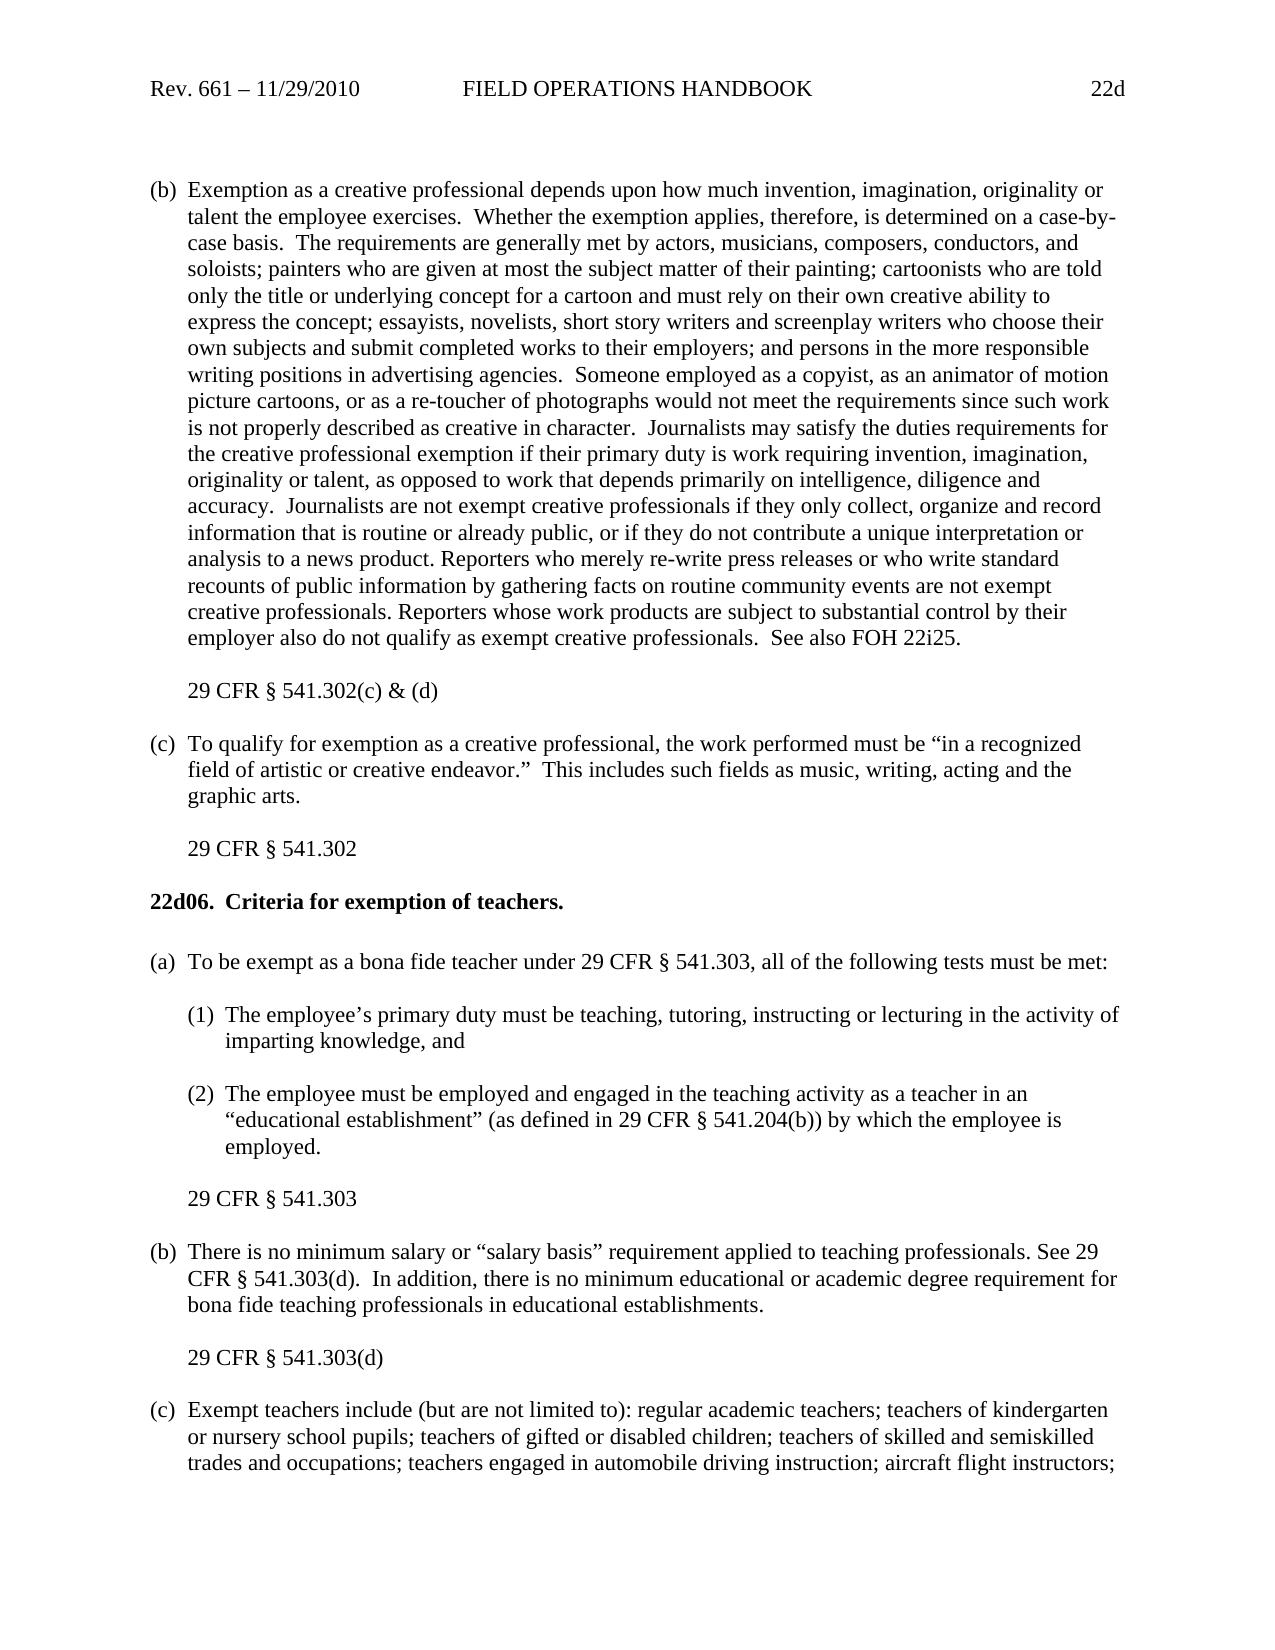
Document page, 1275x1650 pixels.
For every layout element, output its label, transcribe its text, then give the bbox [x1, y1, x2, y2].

list The employee’s primary duty must be teaching, tutoring, instructing or lecturing in the activity of imparting knowledge, and [187, 1001, 1125, 1054]
list To qualify for exemption as a creative professional, the work performed must be “in a recognized field of artistic or creative endeavor.” This includes such fields as music, writing, acting and the graphic arts. [150, 730, 1125, 809]
list There is no minimum salary or “salary basis” requirement applied to teaching professionals. See 29 CFR § 541.303(d). In addition, there is no minimum educational or academic degree requirement for bona fide teaching professionals in educational establishments. [150, 1238, 1125, 1317]
list To be exempt as a bona fide teacher under 29 CFR § 541.303, all of the following tests must be met: [150, 948, 1125, 975]
list 29 CFR § 541.303(d) [187, 1344, 1125, 1370]
list The employee must be employed and engaged in the teaching activity as a teacher in an “educational establishment” (as defined in 29 CFR § 541.204(b)) by which the employee is employed. [187, 1080, 1125, 1159]
list Exemption as a creative professional depends upon how much invention, imagination, originality or talent the employee exercises. Whether the exemption applies, therefore, is determined on a case-by-case basis. The requirements are generally met by actors, musicians, composers, conductors, and soloists; painters who are given at most the subject matter of their painting; cartoonists who are told only the title or underlying concept for a cartoon and must rely on their own creative ability to express the concept; essayists, novelists, short story writers and screenplay writers who choose their own subjects and submit completed works to their employers; and persons in the more responsible writing positions in advertising agencies. Someone employed as a copyist, as an animator of motion picture cartoons, or as a re-toucher of photographs would not meet the requirements since such work is not properly described as creative in character. Journalists may satisfy the duties requirements for the creative professional exemption if their primary duty is work requiring invention, imagination, originality or talent, as opposed to work that depends primarily on intelligence, diligence and accuracy. Journalists are not exempt creative professionals if they only collect, organize and record information that is routine or already public, or if they do not contribute a unique interpretation or analysis to a news product. Reporters who merely re-write press releases or who write standard recounts of public information by gathering facts on routine community events are not exempt creative professionals. Reporters whose work products are subject to substantial control by their employer also do not qualify as exempt creative professionals. See also FOH 22i25. [150, 176, 1125, 651]
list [150, 1396, 1125, 1475]
list 29 CFR § 541.302(c) & (d) [187, 677, 1125, 703]
list 29 CFR § 541.302 [187, 835, 1125, 862]
subtitle 22d06. Criteria for exemption of teachers. [150, 888, 1125, 914]
list 29 CFR § 541.303 [187, 1186, 1125, 1212]
